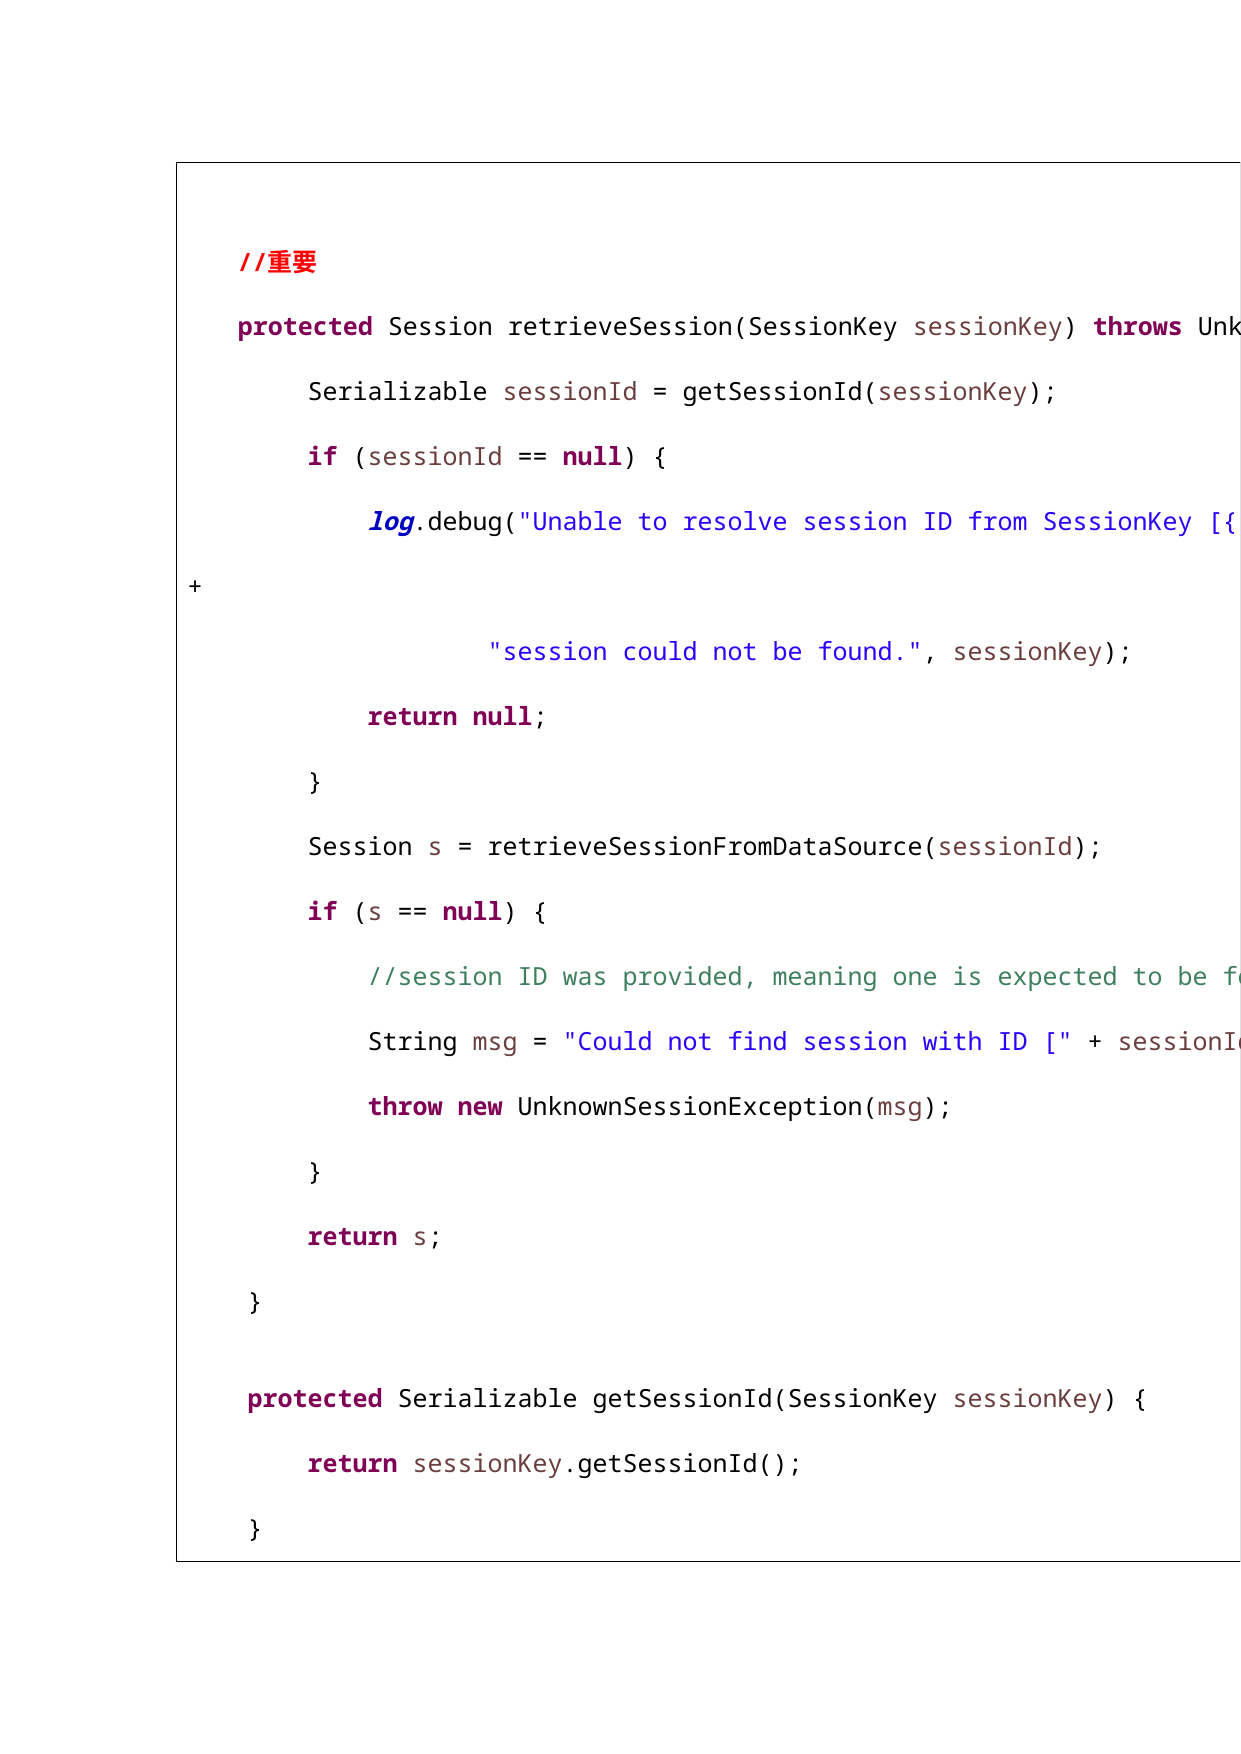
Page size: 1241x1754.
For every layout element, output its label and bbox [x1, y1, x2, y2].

table_header [177, 163, 1240, 1561]
